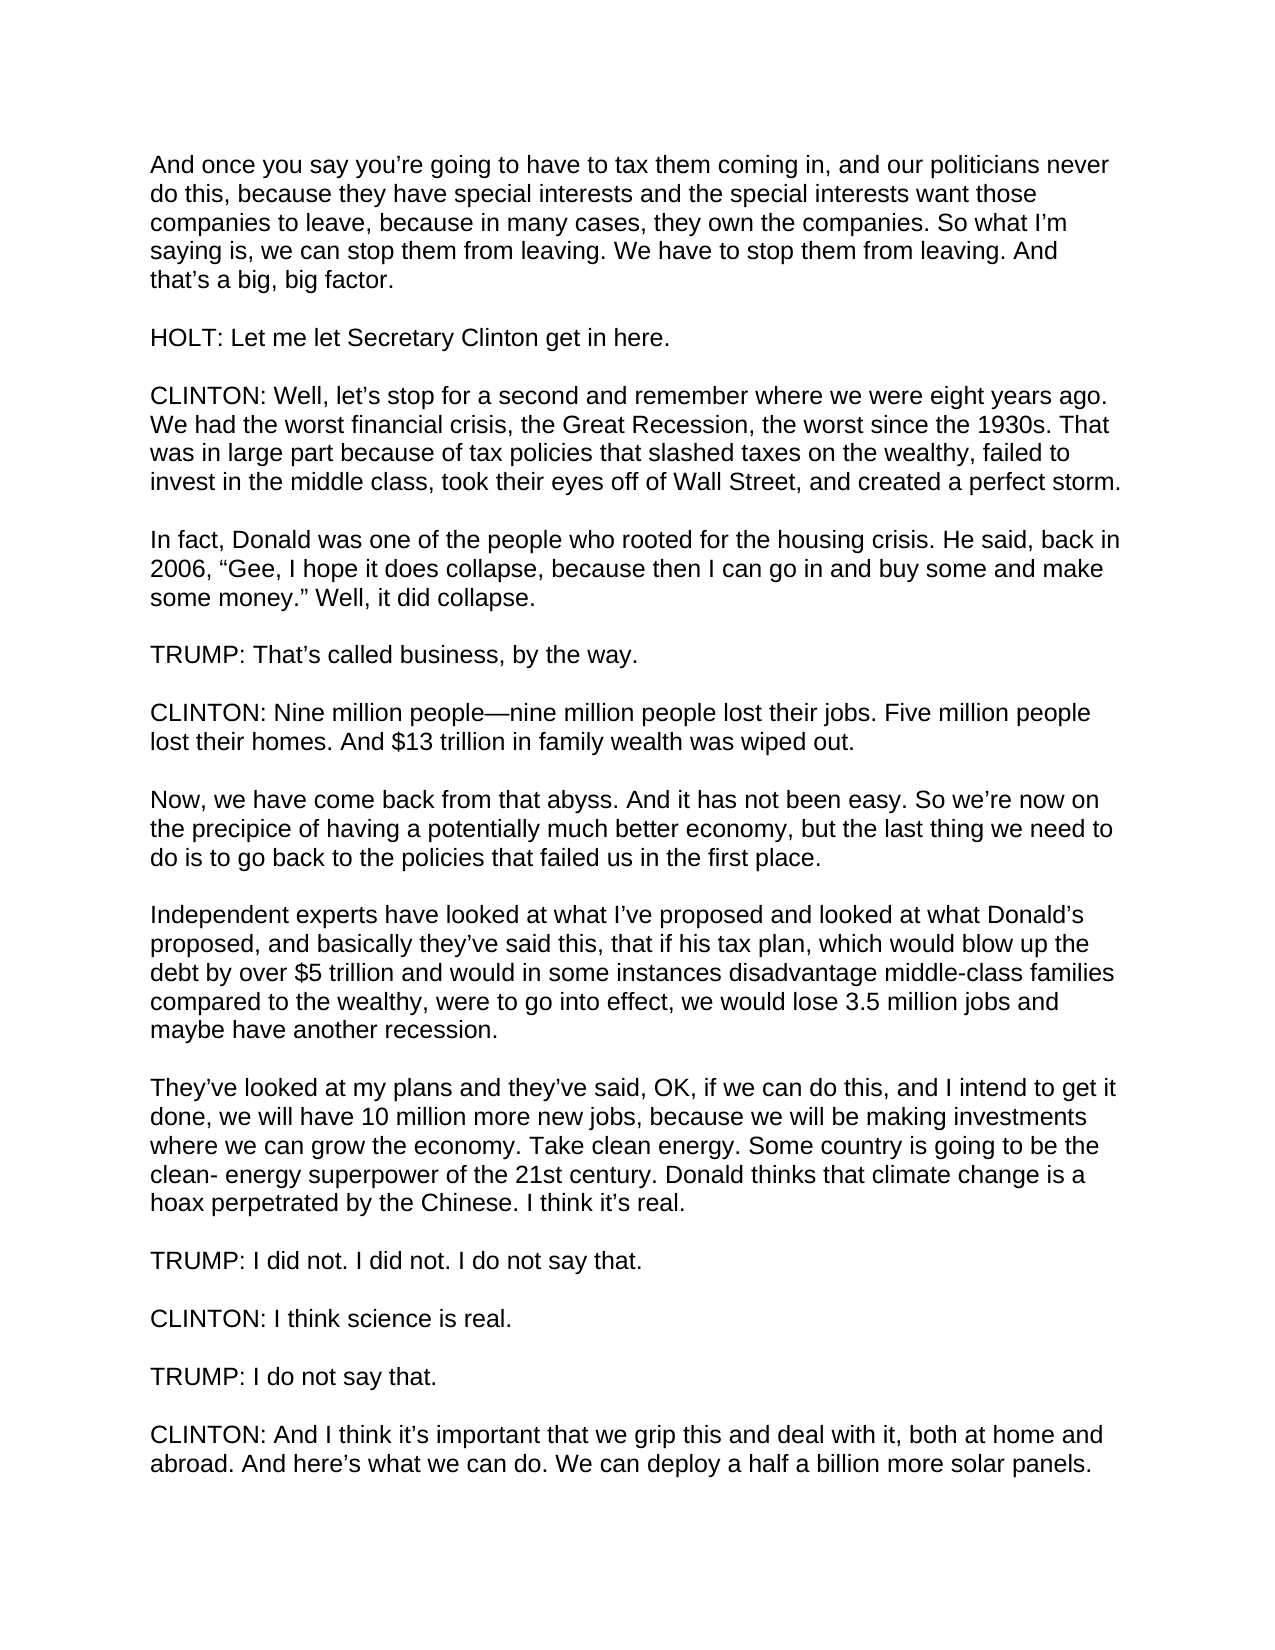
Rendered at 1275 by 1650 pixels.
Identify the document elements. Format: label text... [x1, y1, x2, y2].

text HOLT: Let me let Secretary Clinton get in here. [150, 323, 1125, 352]
text TRUMP: That’s called business, by the way. [150, 640, 1125, 669]
text Independent experts have looked at what I’ve proposed and looked at what Donald’s proposed, and basically they’ve said this, that if his tax plan, which would blow up the debt by over $5 trillion and would in some instances disadvantage middle-class families compared to the wealthy, were to go into effect, we would lose 3.5 million jobs and maybe have another recession. [150, 900, 1125, 1044]
text They’ve looked at my plans and they’ve said, OK, if we can do this, and I intend to get it done, we will have 10 million more new jobs, because we will be making investments where we can grow the economy. Take clean energy. Some country is going to be the clean- energy superpower of the 21st century. Donald thinks that climate change is a hoax perpetrated by the Chinese. I think it’s real. [150, 1073, 1125, 1217]
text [150, 1420, 1125, 1477]
text And once you say you’re going to have to tax them coming in, and our politicians never do this, because they have special interests and the special interests want those companies to leave, because in many cases, they own the companies. So what I’m saying is, we can stop them from leaving. We have to stop them from leaving. And that’s a big, big factor. [150, 150, 1125, 294]
text CLINTON: Nine million people—nine million people lost their jobs. Five million people lost their homes. And $13 trillion in family wealth was wiped out. [150, 698, 1125, 756]
text In fact, Donald was one of the people who rooted for the housing crisis. He said, back in 2006, “Gee, I hope it does collapse, because then I can go in and buy some and make some money.” Well, it did collapse. [150, 525, 1125, 611]
text CLINTON: I think science is real. [150, 1304, 1125, 1333]
text Now, we have come back from that abyss. And it has not been easy. So we’re now on the precipice of having a potentially much better economy, but the last thing we need to do is to go back to the policies that failed us in the first place. [150, 785, 1125, 871]
text CLINTON: Well, let’s stop for a second and remember where we were eight years ago. We had the worst financial crisis, the Great Recession, the worst since the 1930s. That was in large part because of tax policies that slashed taxes on the wealthy, failed to invest in the middle class, took their eyes off of Wall Street, and created a perfect storm. [150, 381, 1125, 496]
text TRUMP: I did not. I did not. I do not say that. [150, 1246, 1125, 1275]
text TRUMP: I do not say that. [150, 1362, 1125, 1391]
